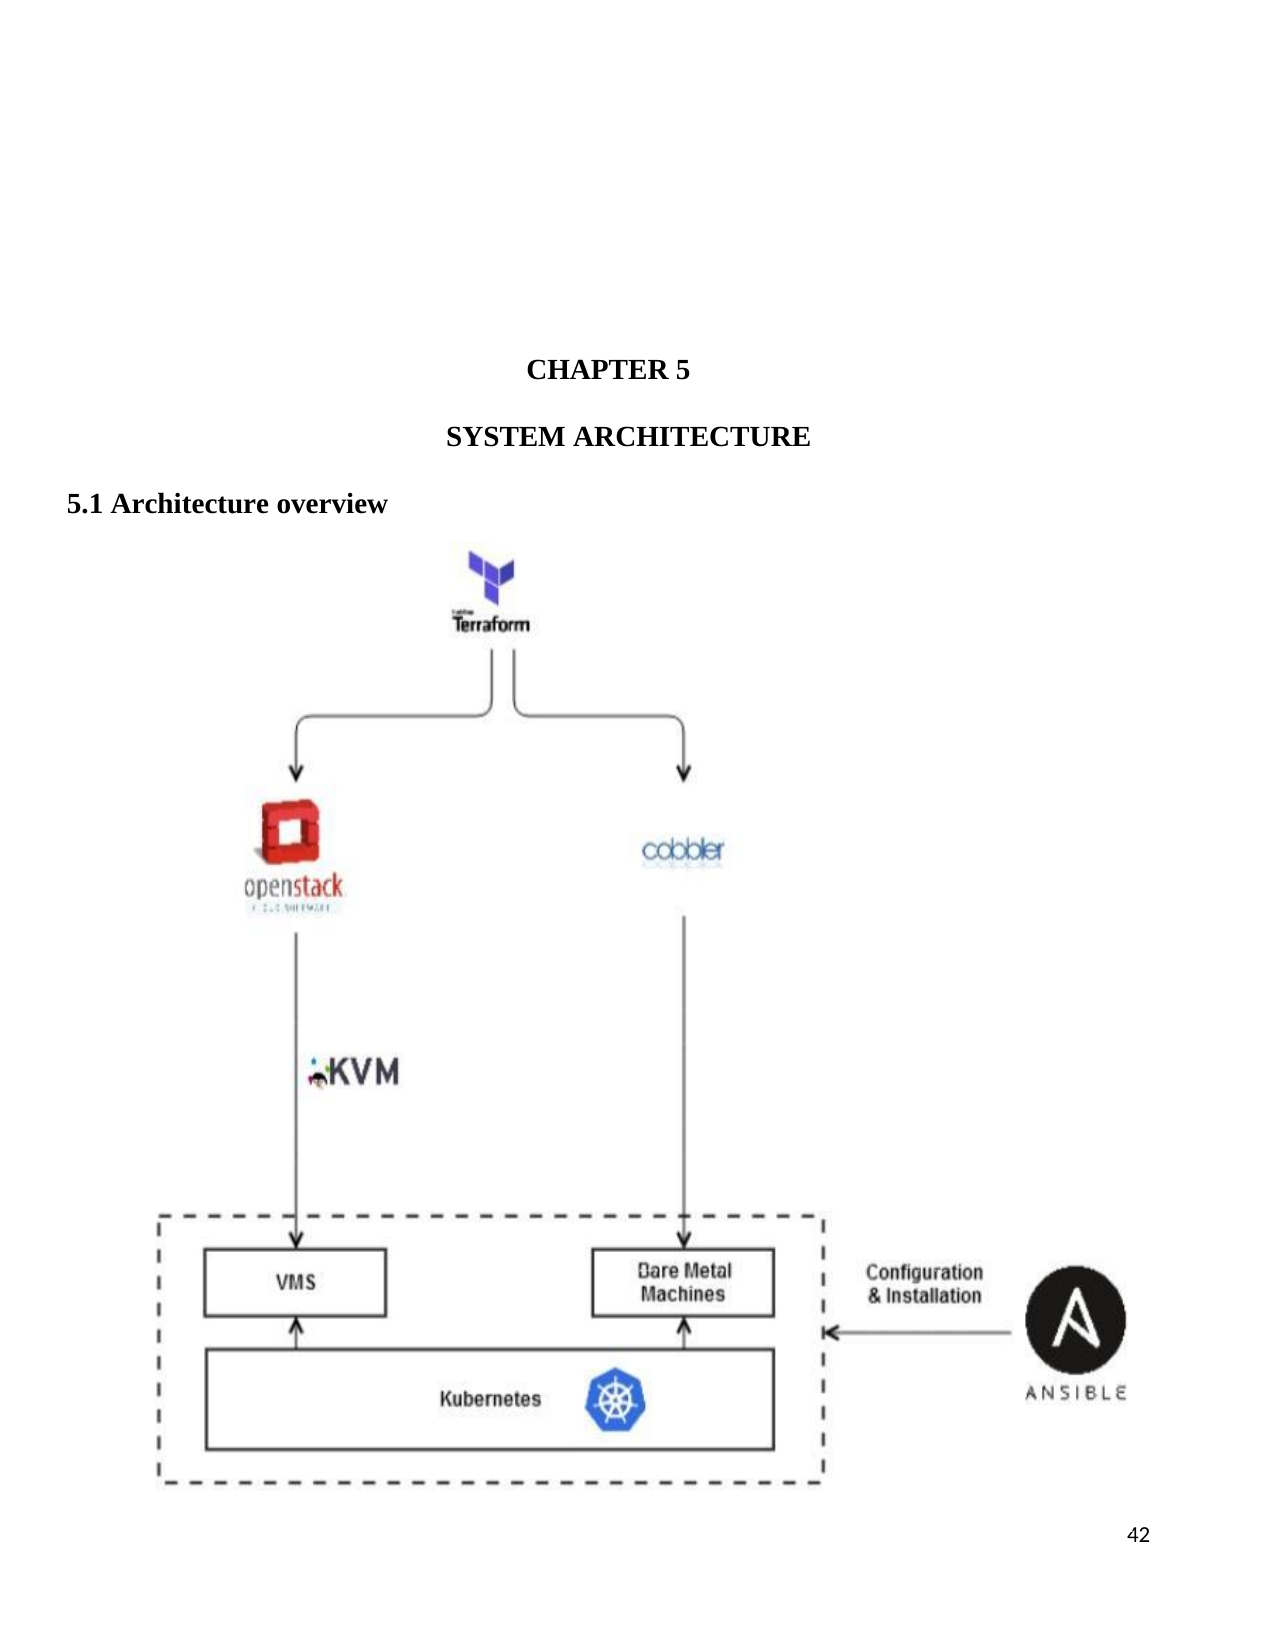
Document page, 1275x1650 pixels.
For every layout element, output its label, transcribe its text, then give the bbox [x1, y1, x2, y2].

text 5.1 Architecture overview [67, 487, 1150, 520]
text SYSTEM ARCHITECTURE [67, 419, 1150, 453]
picture [155, 542, 1133, 1532]
text CHAPTER 5 [67, 352, 1150, 386]
